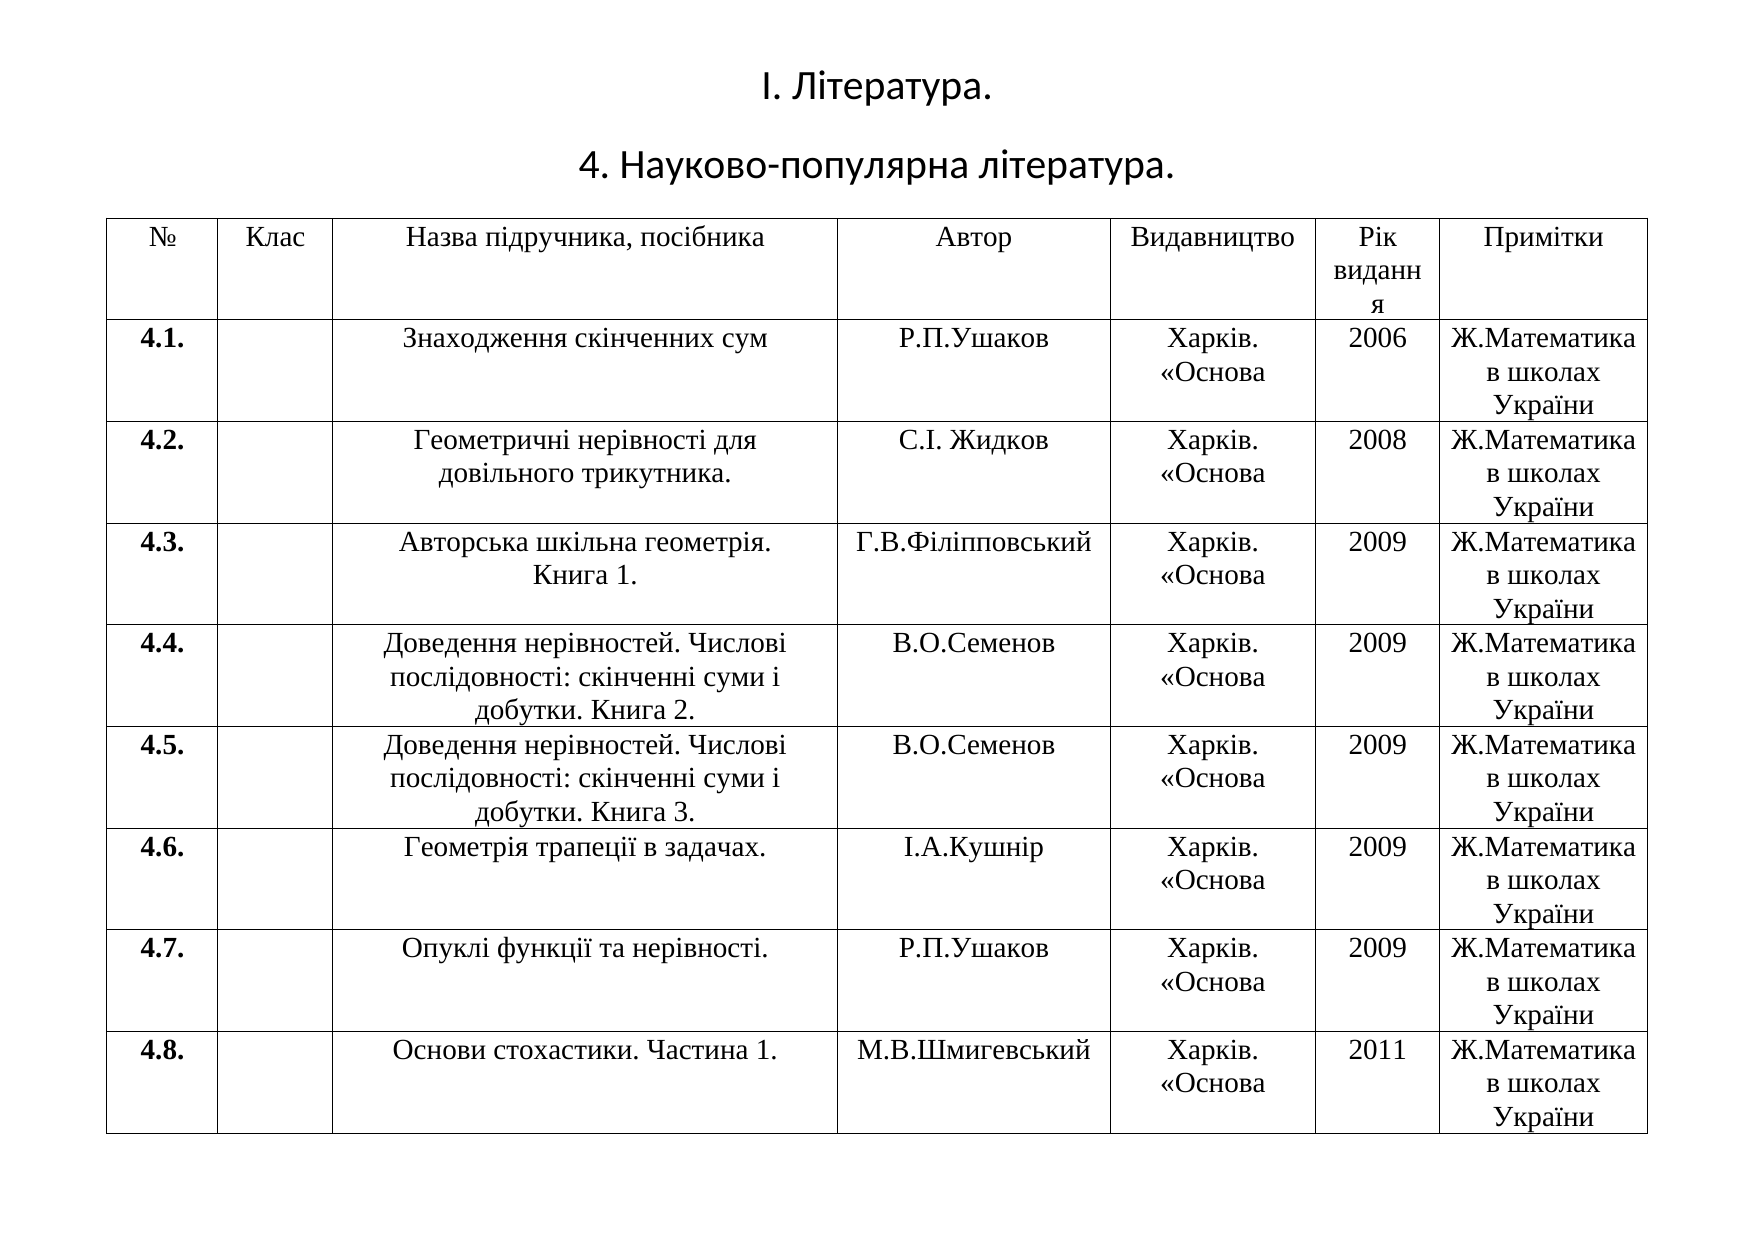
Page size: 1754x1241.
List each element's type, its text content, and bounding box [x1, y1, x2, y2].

table_cell Ж.Математика в школах України [1440, 524, 1647, 624]
table_cell 2008 [1316, 422, 1439, 523]
table_cell Доведення нерівностей. Числові послідовності: скінченні суми і добутки. Книга 3. [333, 727, 837, 828]
table_cell 4.8. [107, 1032, 217, 1133]
table_cell Харків. «Основа [1111, 727, 1315, 828]
table_cell Харків. «Основа [1111, 930, 1315, 1031]
table_cell В.О.Семенов [838, 625, 1110, 726]
table_cell Знаходження скінченних сум [333, 320, 837, 421]
table_cell [218, 320, 332, 421]
table_cell [218, 829, 332, 929]
table_cell 4.6. [107, 829, 217, 929]
table_cell С.І. Жидков [838, 422, 1110, 523]
table_cell 4.2. [107, 422, 217, 523]
table_header Назва підручника, посібника [333, 219, 837, 319]
table_cell Р.П.Ушаков [838, 320, 1110, 421]
table_cell 4.1. [107, 320, 217, 421]
table_cell Авторська шкільна геометрія. Книга 1. [333, 524, 837, 624]
table_header Видавництво [1111, 219, 1315, 319]
table_cell [218, 422, 332, 523]
table_cell Харків. «Основа [1111, 1032, 1315, 1133]
table_header Автор [838, 219, 1110, 319]
table_cell Геометричні нерівності для довільного трикутника. [333, 422, 837, 523]
table_header № [107, 219, 217, 319]
table_cell 2009 [1316, 930, 1439, 1031]
table_cell 2009 [1316, 727, 1439, 828]
table_cell В.О.Семенов [838, 727, 1110, 828]
text 4. Науково-популярна література. [118, 138, 1636, 189]
table_cell Ж.Математика в школах України [1440, 930, 1647, 1031]
table_header Примітки [1440, 219, 1647, 319]
table_cell 2011 [1316, 1032, 1439, 1133]
table_cell Ж.Математика в школах України [1440, 829, 1647, 929]
table_cell 2009 [1316, 625, 1439, 726]
table_cell Харків. «Основа [1111, 422, 1315, 523]
table_cell [218, 1032, 332, 1133]
table_cell Ж.Математика в школах України [1440, 422, 1647, 523]
table_cell [218, 930, 332, 1031]
table_cell 4.5. [107, 727, 217, 828]
table_cell [218, 625, 332, 726]
table_cell Харків. «Основа [1111, 829, 1315, 929]
table_cell І.А.Кушнір [838, 829, 1110, 929]
table_header Клас [218, 219, 332, 319]
table_header Рік видання [1316, 219, 1439, 319]
table_cell 4.4. [107, 625, 217, 726]
table_cell 4.3. [107, 524, 217, 624]
table_cell Ж.Математика в школах України [1440, 727, 1647, 828]
table_cell Основи стохастики. Частина 1. [333, 1032, 837, 1133]
text І. Література. [118, 59, 1636, 110]
table_cell М.В.Шмигевський [838, 1032, 1110, 1133]
table_cell Харків. «Основа [1111, 625, 1315, 726]
table_cell Р.П.Ушаков [838, 930, 1110, 1031]
table_cell Ж.Математика в школах України [1440, 1032, 1647, 1133]
table_cell 2009 [1316, 524, 1439, 624]
table_cell Г.В.Філіпповський [838, 524, 1110, 624]
table_cell 2006 [1316, 320, 1439, 421]
table_cell Харків. «Основа [1111, 320, 1315, 421]
table_cell Харків. «Основа [1111, 524, 1315, 624]
table_cell [218, 727, 332, 828]
table_cell Ж.Математика в школах України [1440, 320, 1647, 421]
table_cell [218, 524, 332, 624]
table_cell Ж.Математика в школах України [1440, 625, 1647, 726]
table_cell 4.7. [107, 930, 217, 1031]
table_cell 2009 [1316, 829, 1439, 929]
table_cell Геометрія трапеції в задачах. [333, 829, 837, 929]
table_cell Доведення нерівностей. Числові послідовності: скінченні суми і добутки. Книга 2. [333, 625, 837, 726]
table_cell Опуклі функції та нерівності. [333, 930, 837, 1031]
